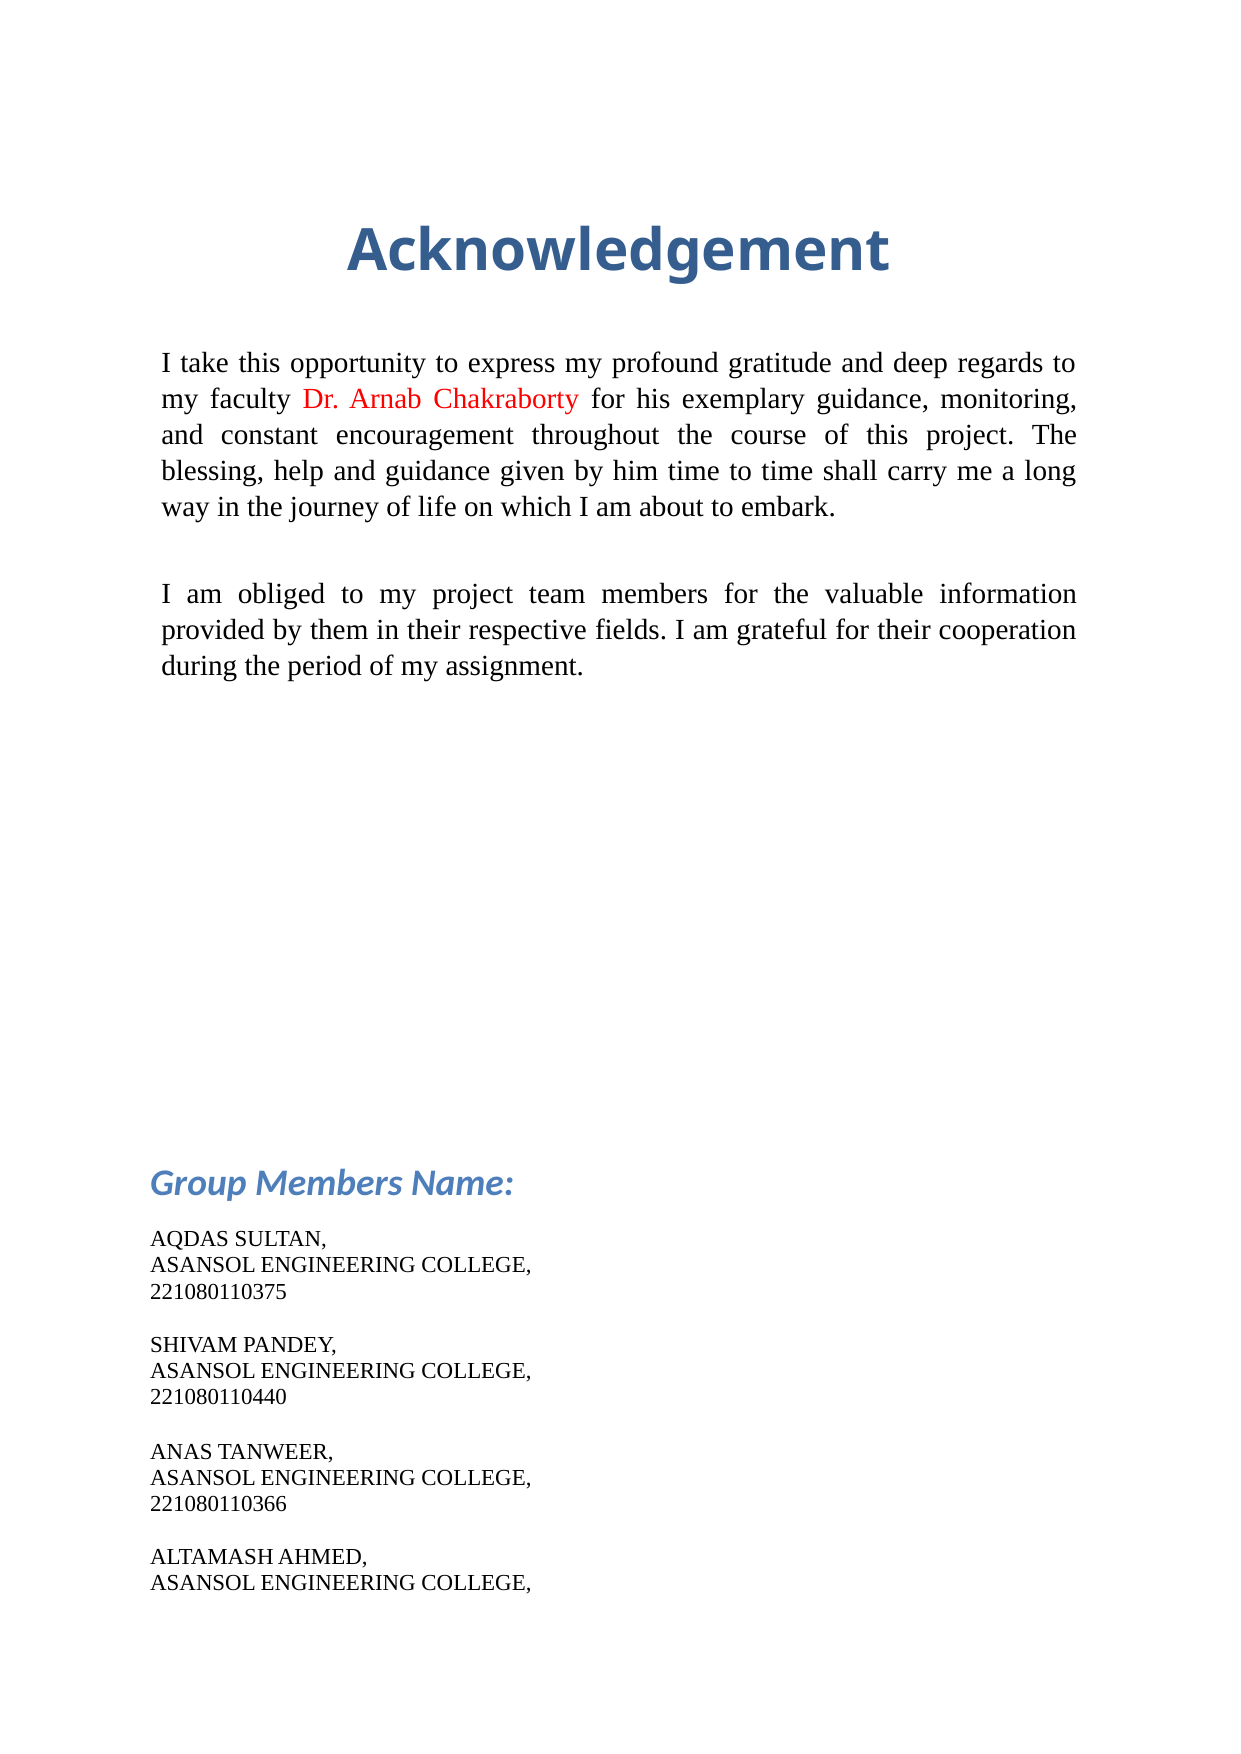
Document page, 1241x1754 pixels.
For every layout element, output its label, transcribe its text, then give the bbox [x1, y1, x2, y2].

text AQDAS SULTAN, [150, 1225, 1090, 1252]
text 221080110375 [150, 1278, 1090, 1304]
text 221080110366 [150, 1490, 1090, 1517]
text I take this opportunity to express my profound gratitude and deep regards to my faculty Dr. Arnab Chakraborty for his exemplary guidance, monitoring, and constant encouragement throughout the course of this project. The blessing, help and guidance given by him time to time shall carry me a long way in the journey of life on which I am about to embark. [161, 345, 1077, 523]
text ASANSOL ENGINEERING COLLEGE, [150, 1569, 1090, 1596]
text ASANSOL ENGINEERING COLLEGE, [150, 1357, 1090, 1383]
text ALTAMASH AHMED, [150, 1543, 1090, 1569]
text SHIVAM PANDEY, [150, 1331, 1090, 1357]
text I am obliged to my project team members for the valuable information provided by them in their respective fields. I am grateful for their cooperation during the period of my assignment. [161, 576, 1078, 682]
subtitle Acknowledgement [150, 216, 1088, 284]
text ASANSOL ENGINEERING COLLEGE, [150, 1252, 1090, 1278]
text 221080110440 [150, 1383, 1090, 1410]
text Group Members Name: [150, 1159, 1078, 1205]
text ANAS TANWEER, [150, 1438, 1090, 1464]
text ASANSOL ENGINEERING COLLEGE, [150, 1464, 1090, 1490]
